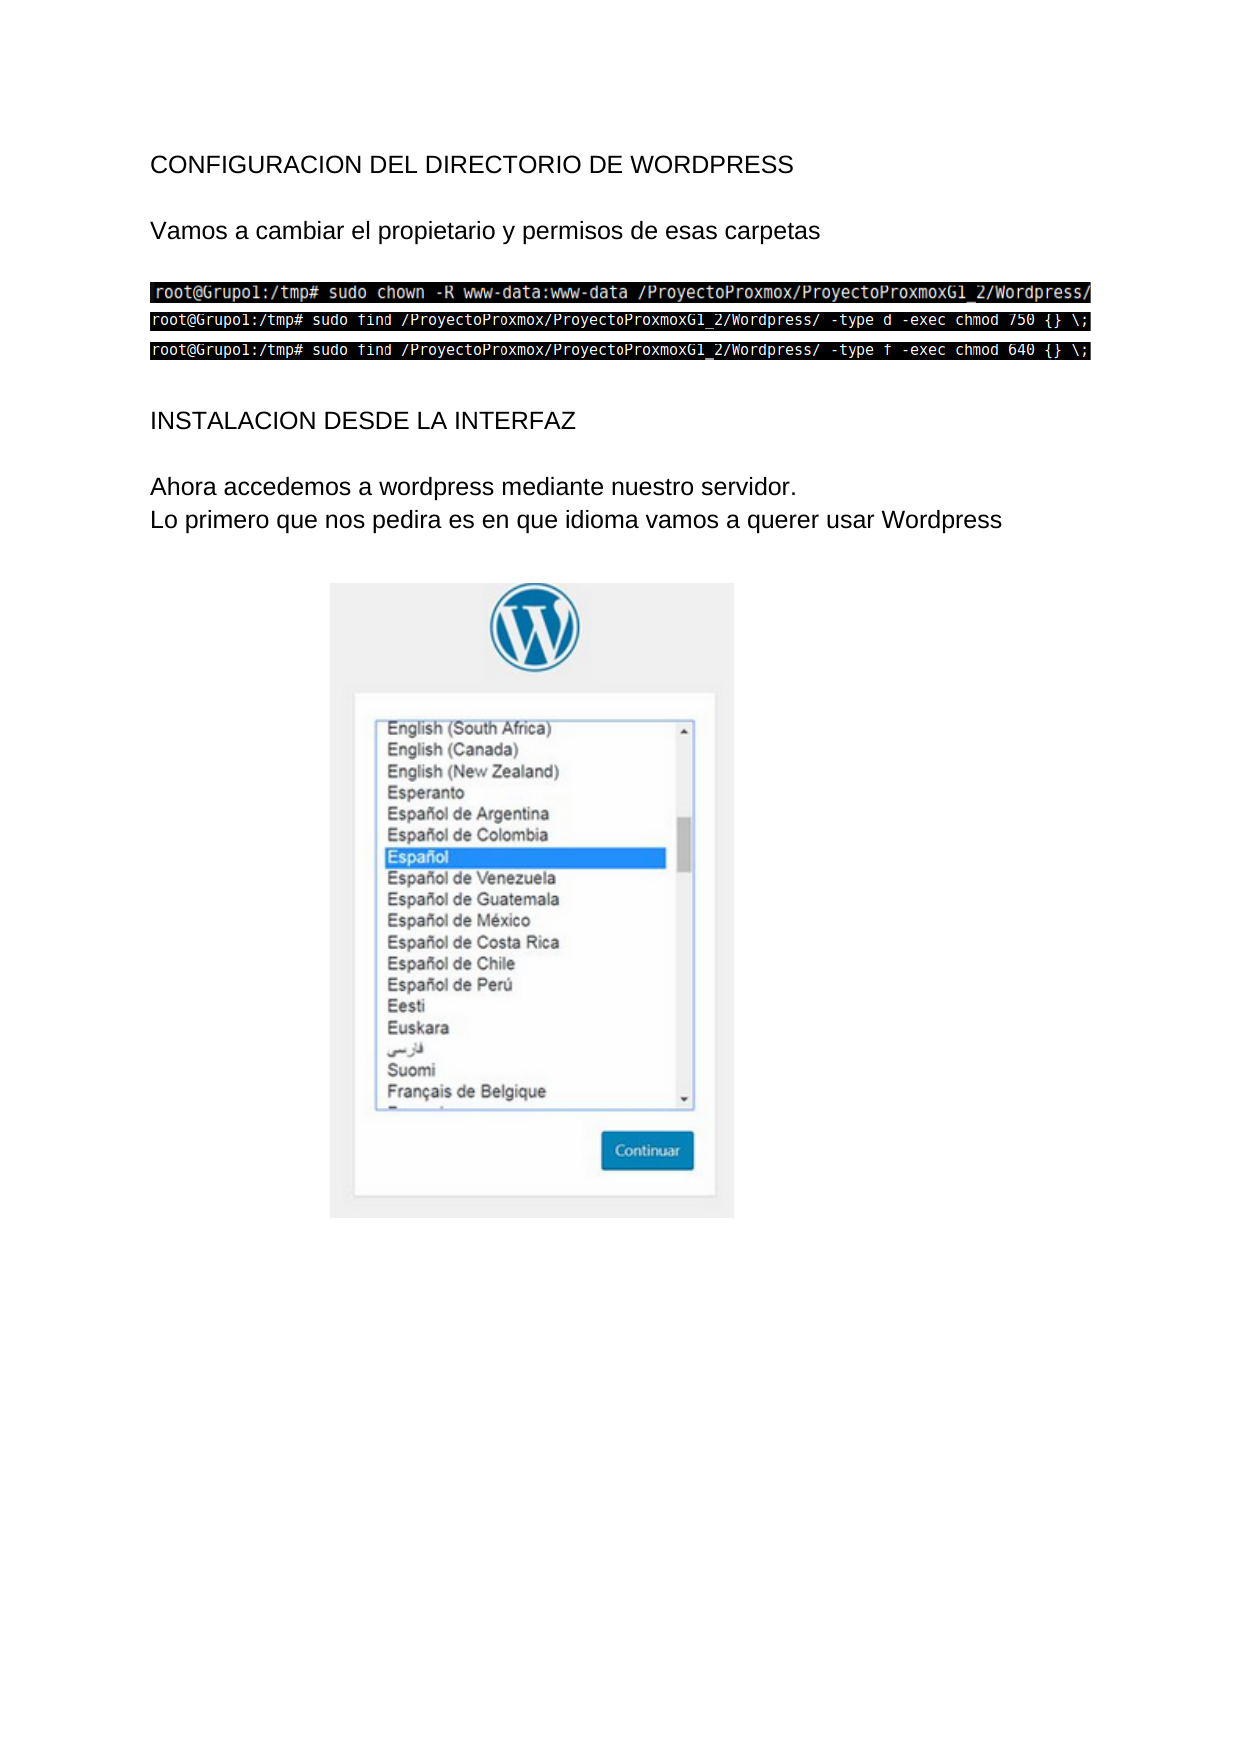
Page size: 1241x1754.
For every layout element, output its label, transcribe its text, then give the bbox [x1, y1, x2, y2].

picture [150, 282, 1091, 303]
picture [150, 312, 1091, 331]
picture [150, 342, 1091, 360]
text Lo primero que nos pedira es en que idioma vamos a querer usar Wordpress [150, 505, 1090, 533]
text Ahora accedemos a wordpress mediante nuestro servidor. [150, 472, 1090, 501]
text Vamos a cambiar el propietario y permisos de esas carpetas [150, 216, 1090, 245]
text CONFIGURACION DEL DIRECTORIO DE WORDPRESS [150, 150, 1090, 179]
text INSTALACION DESDE LA INTERFAZ [150, 406, 1090, 434]
picture [329, 583, 735, 1218]
